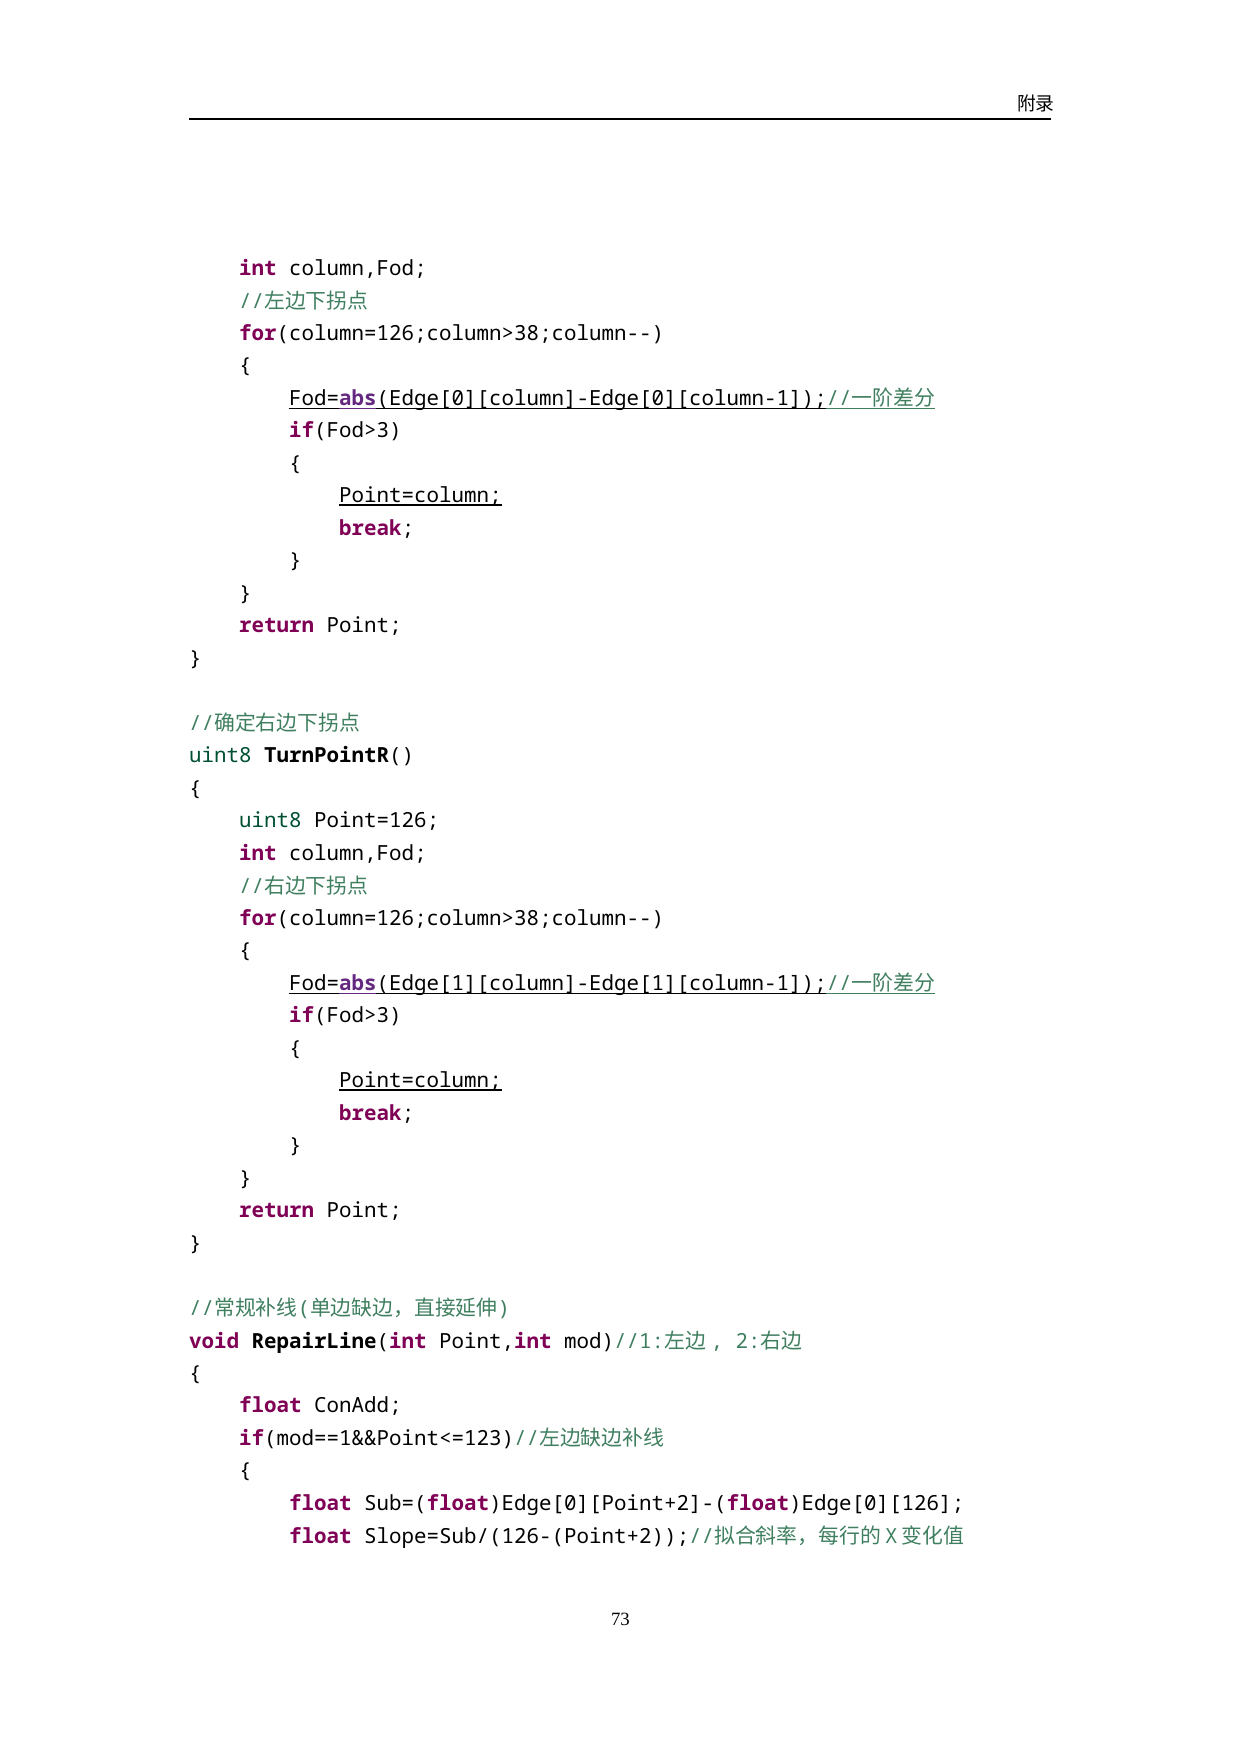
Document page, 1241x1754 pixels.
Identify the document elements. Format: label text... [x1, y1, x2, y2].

text if(Fod>3) [189, 998, 1051, 1031]
text Fod=abs(Edge[0][column]-Edge[0][column-1]);//一阶差分 [189, 381, 1051, 413]
text { [189, 933, 1051, 966]
text if(Fod>3) [189, 413, 1051, 446]
text Fod=abs(Edge[1][column]-Edge[1][column-1]);//一阶差分 [189, 966, 1051, 998]
text if(mod==1&&Point<=123)//左边缺边补线 [189, 1421, 1051, 1453]
text int column,Fod; [189, 836, 1051, 868]
text return Point; [189, 1193, 1051, 1226]
text } [189, 576, 1051, 608]
text int column,Fod; [189, 251, 1051, 283]
text float Slope=Sub/(126-(Point+2));//拟合斜率，每行的X变化值 [189, 1518, 1051, 1551]
text for(column=126;column>38;column--) [189, 316, 1051, 348]
text uint8 TurnPointR() [189, 738, 1051, 771]
text } [189, 1161, 1051, 1193]
text float ConAdd; [189, 1388, 1051, 1421]
text } [189, 1226, 1051, 1258]
text { [189, 771, 1051, 803]
text //确定右边下拐点 [189, 706, 1051, 738]
text { [189, 446, 1051, 478]
text { [189, 1453, 1051, 1486]
text float Sub=(float)Edge[0][Point+2]-(float)Edge[0][126]; [189, 1486, 1051, 1518]
text //右边下拐点 [189, 868, 1051, 901]
text } [189, 1128, 1051, 1161]
text for(column=126;column>38;column--) [189, 901, 1051, 933]
text uint8 Point=126; [189, 803, 1051, 836]
text break; [189, 511, 1051, 543]
text } [189, 641, 1051, 673]
text { [189, 1031, 1051, 1063]
text { [189, 1356, 1051, 1388]
text Point=column; [189, 478, 1051, 511]
text { [189, 348, 1051, 381]
text return Point; [189, 608, 1051, 641]
text break; [189, 1096, 1051, 1128]
text void RepairLine(int Point,int mod)//1:左边 , 2:右边 [189, 1323, 1051, 1356]
text //左边下拐点 [189, 283, 1051, 316]
text //常规补线(单边缺边，直接延伸) [189, 1291, 1051, 1323]
text Point=column; [189, 1063, 1051, 1096]
text } [189, 543, 1051, 576]
